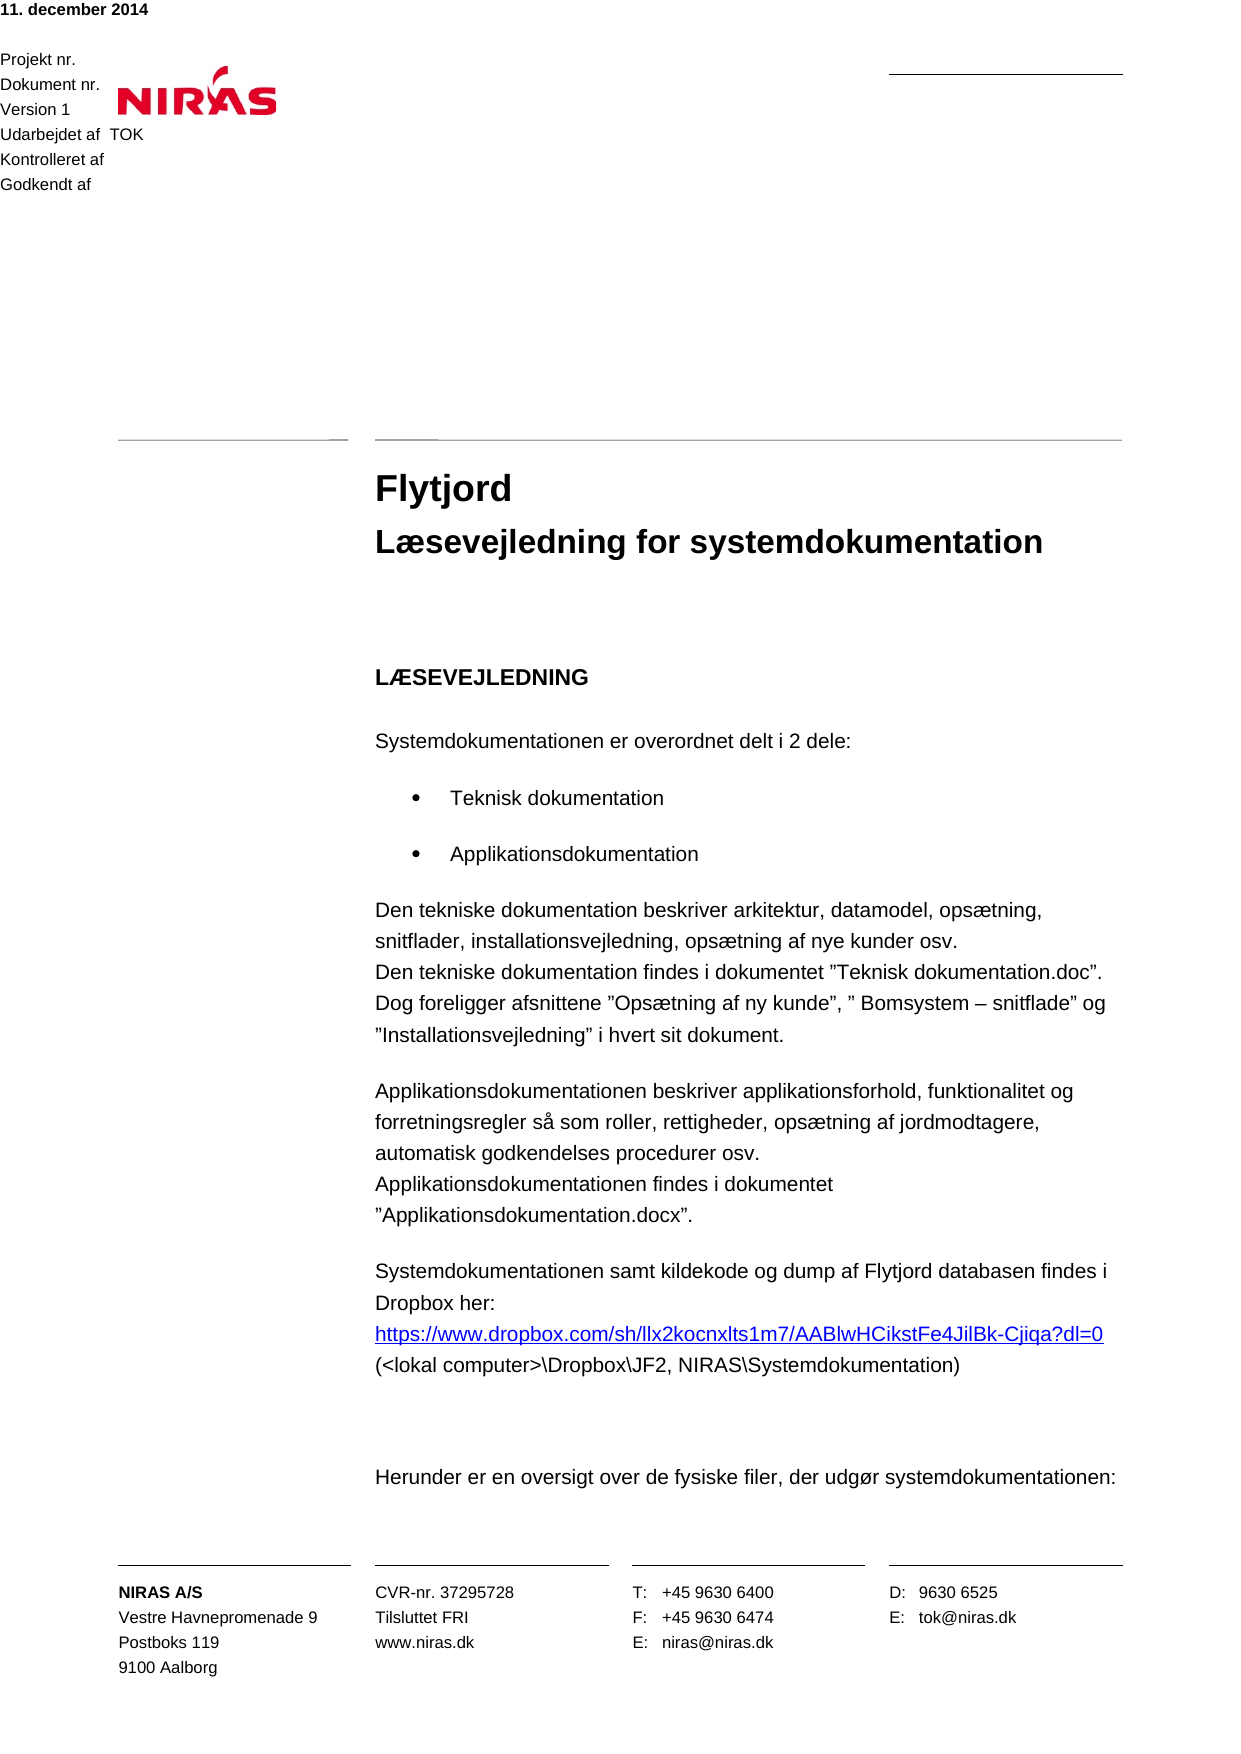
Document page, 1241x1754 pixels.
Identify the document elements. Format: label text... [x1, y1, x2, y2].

text Herunder er en oversigt over de fysiske filer, der udgør systemdokumentationen: [375, 1465, 1122, 1489]
title Læsevejledning [375, 664, 1122, 690]
text Systemdokumentationen samt kildekode og dump af Flytjord databasen findes i Dropbox her: https://www.dropbox.com/sh/llx2kocnxlts1m7/AABlwHCikstFe4JilBk-Cjiqa?dl=0 (<lokal computer>\Dropbox\JF2, NIRAS\Systemdokumentation) [375, 1259, 1122, 1377]
picture [118, 66, 277, 115]
text Applikationsdokumentationen beskriver applikationsforhold, funktionalitet og forretningsregler så som roller, rettigheder, opsætning af jordmodtagere, automatisk godkendelses procedurer osv. Applikationsdokumentationen findes i dokumentet ”Applikationsdokumentation.docx”. [375, 1078, 1122, 1227]
list Teknisk dokumentation [412, 785, 1122, 809]
text Systemdokumentationen er overordnet delt i 2 dele: [375, 698, 1122, 753]
table_header Flytjord Læsevejledning for systemdokumentation [375, 466, 1130, 630]
list Applikationsdokumentation [412, 842, 1122, 866]
text Den tekniske dokumentation beskriver arkitektur, datamodel, opsætning, snitflader, installationsvejledning, opsætning af nye kunder osv. Den tekniske dokumentation findes i dokumentet ”Teknisk dokumentation.doc”. Dog foreligger afsnittene ”Opsætning af ny kunde”, ” Bomsystem – snitflade” og ”Installationsvejledning” i hvert sit dokument. [375, 898, 1122, 1046]
